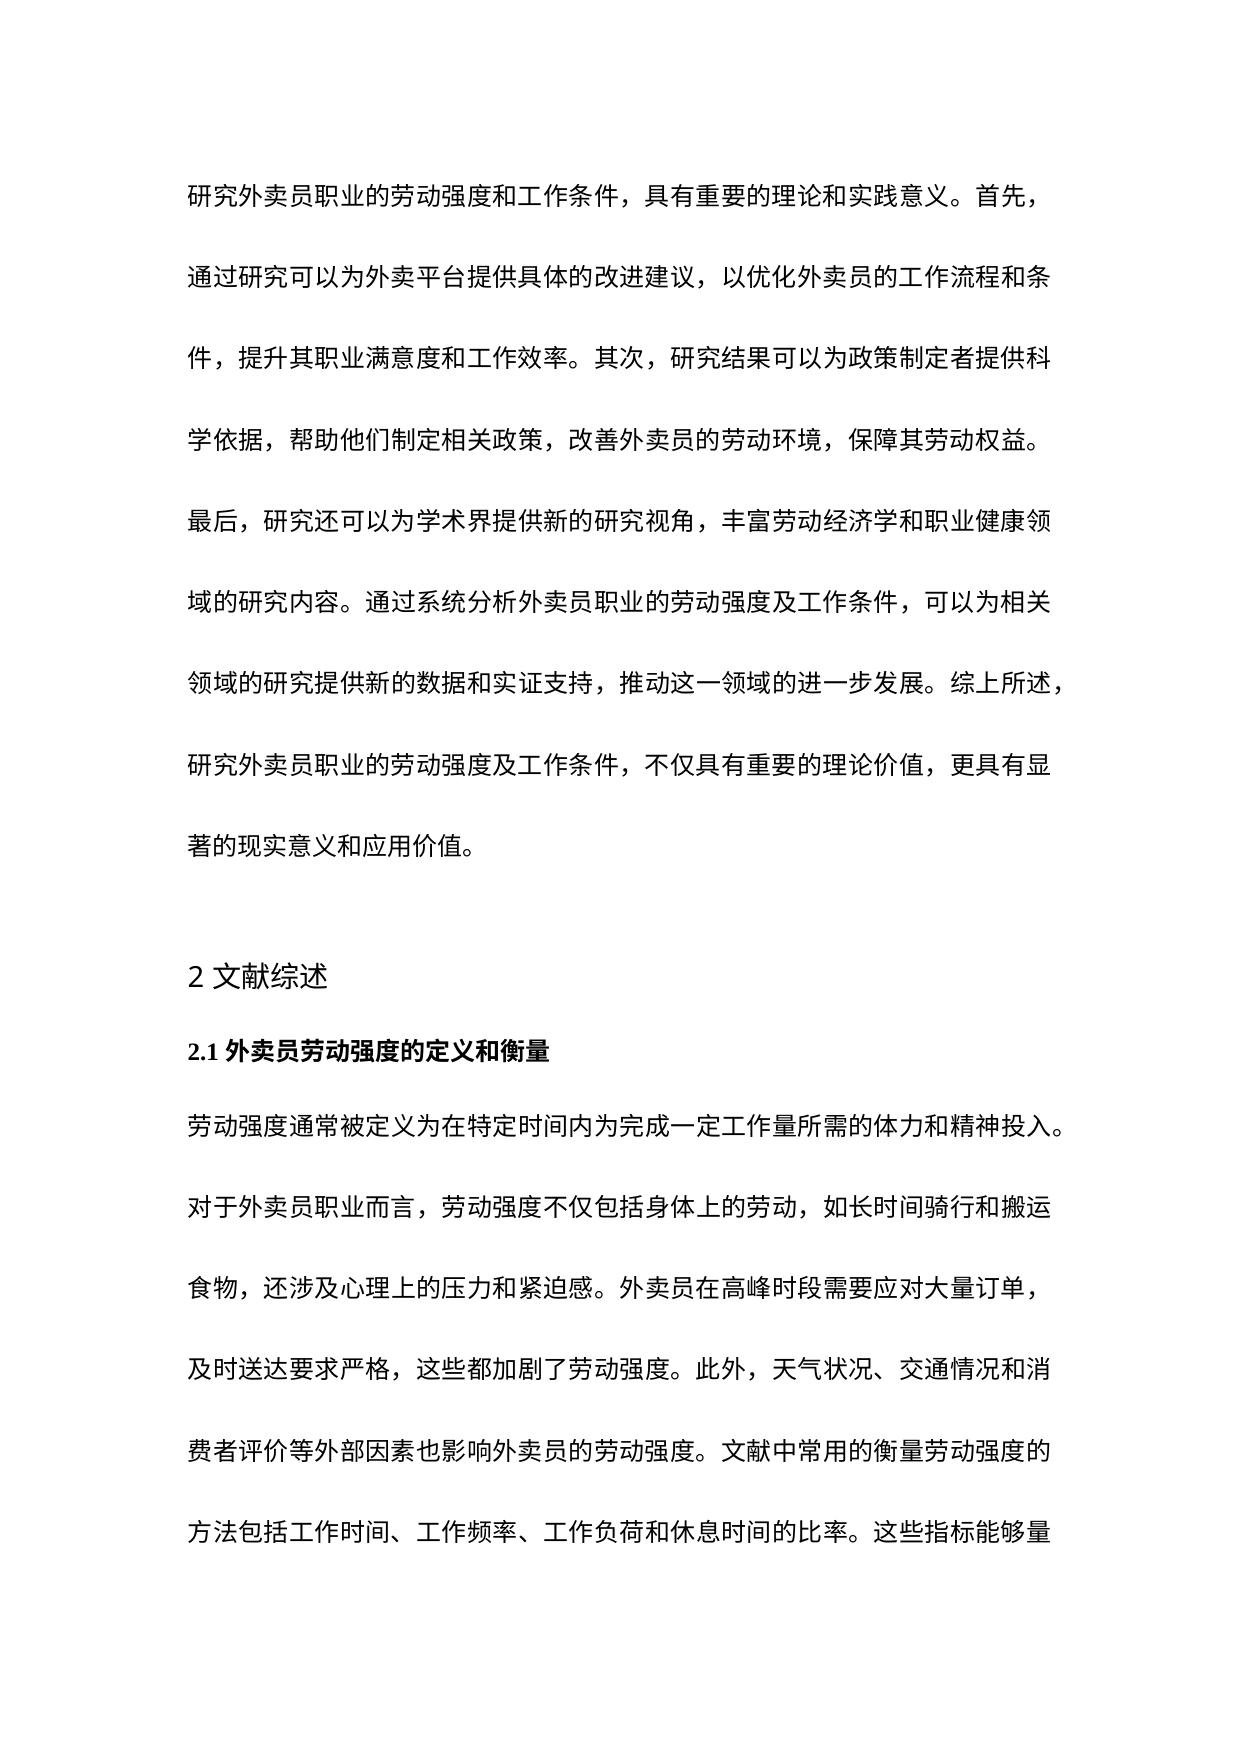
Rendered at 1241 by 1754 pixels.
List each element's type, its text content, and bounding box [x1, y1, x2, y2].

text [187, 1092, 1053, 1563]
text 2 文献综述 [187, 942, 1053, 1007]
text 2.1 外卖员劳动强度的定义和衡量 [187, 1017, 1053, 1082]
text 研究外卖员职业的劳动强度和工作条件，具有重要的理论和实践意义。首先，通过研究可以为外卖平台提供具体的改进建议，以优化外卖员的工作流程和条件，提升其职业满意度和工作效率。其次，研究结果可以为政策制定者提供科学依据，帮助他们制定相关政策，改善外卖员的劳动环境，保障其劳动权益。最后，研究还可以为学术界提供新的研究视角，丰富劳动经济学和职业健康领域的研究内容。通过系统分析外卖员职业的劳动强度及工作条件，可以为相关领域的研究提供新的数据和实证支持，推动这一领域的进一步发展。综上所述，研究外卖员职业的劳动强度及工作条件，不仅具有重要的理论价值，更具有显著的现实意义和应用价值。 [187, 162, 1053, 877]
